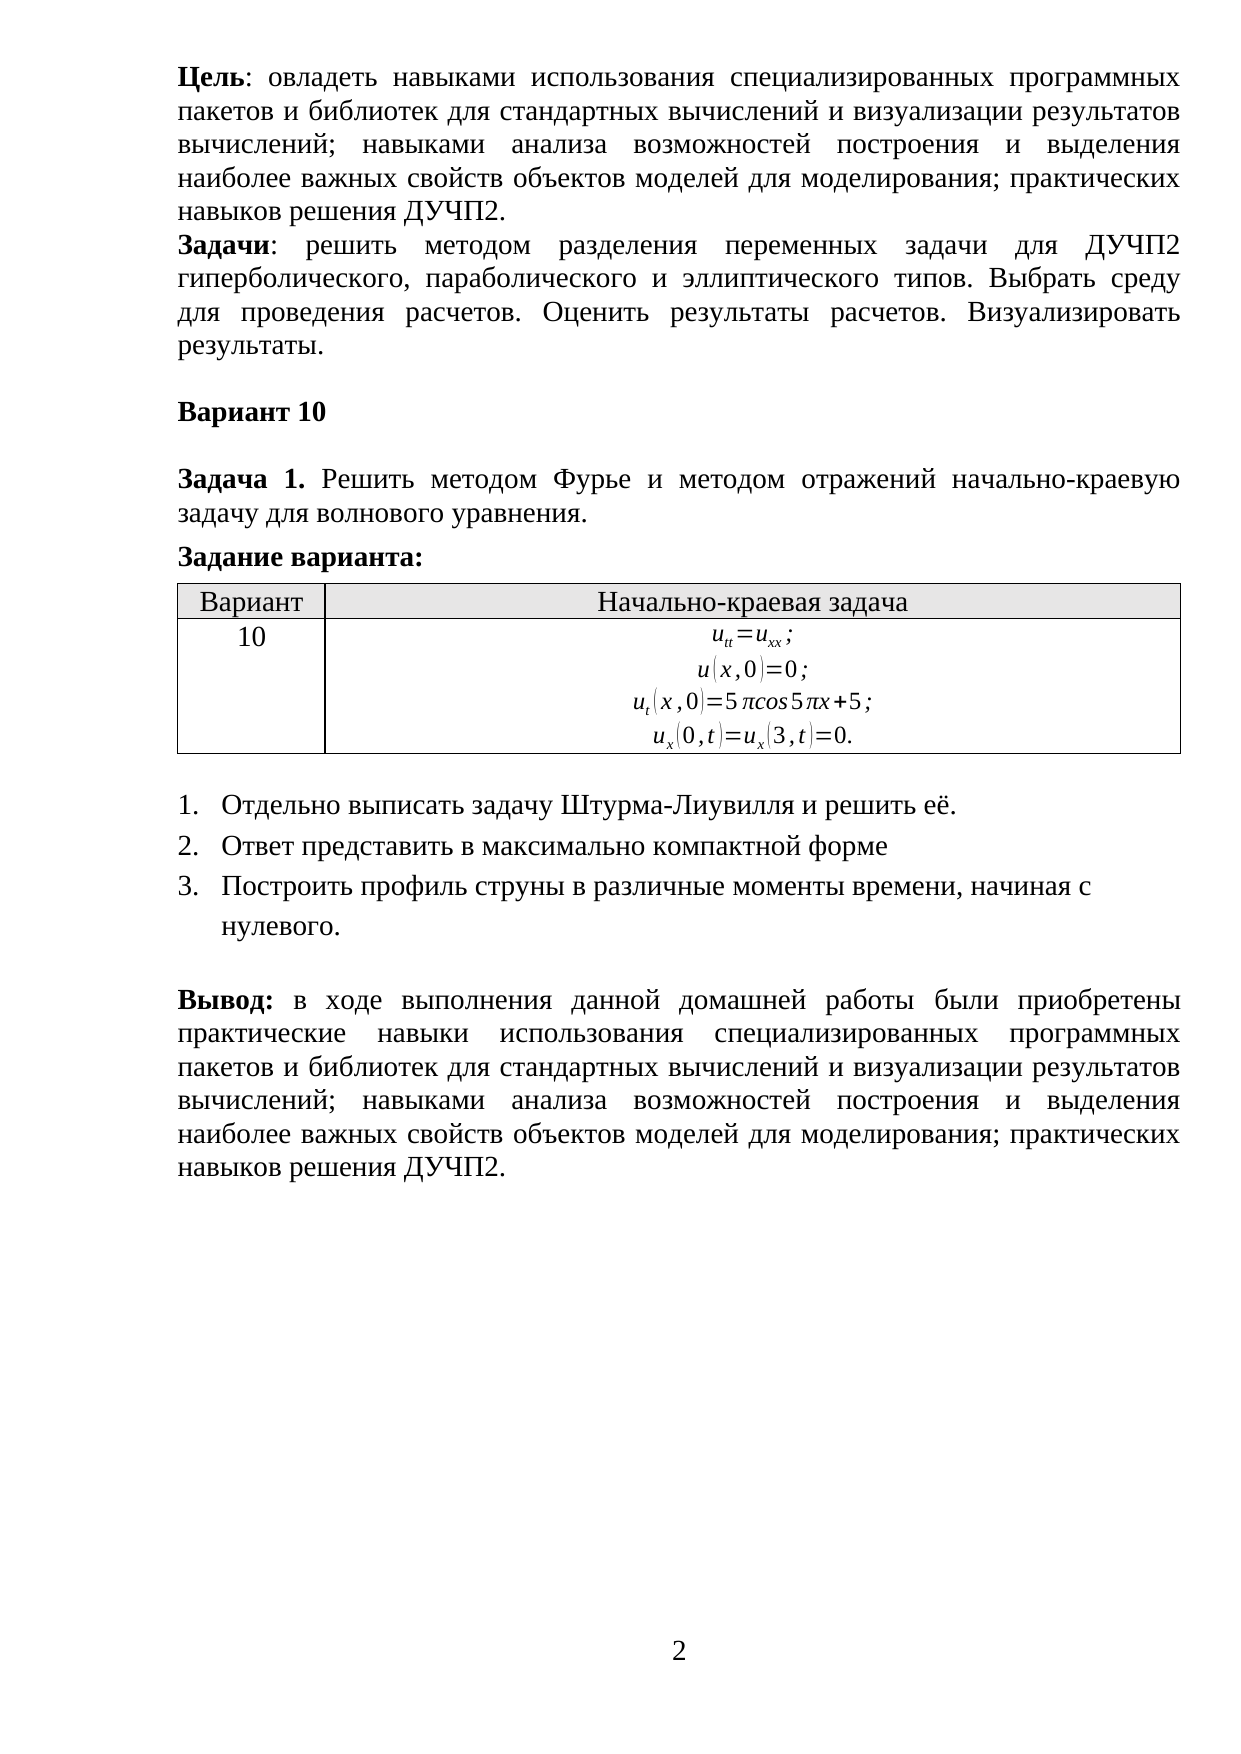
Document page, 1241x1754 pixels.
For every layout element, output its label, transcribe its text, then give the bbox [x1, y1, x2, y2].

table_header Начально-краевая задача [326, 584, 1180, 618]
text Вывод: в ходе выполнения данной домашней работы были приобретены практические навыки использования специализированных программных пакетов и библиотек для стандартных вычислений и визуализации результатов вычислений; навыками анализа возможностей построения и выделения наиболее важных свойств объектов моделей для моделирования; практических навыков решения ДУЧП2. [177, 982, 1181, 1183]
text Задание варианта: [177, 539, 1181, 573]
list Ответ представить в максимально компактной форме [177, 828, 1181, 861]
text Цель: овладеть навыками использования специализированных программных пакетов и библиотек для стандартных вычислений и визуализации результатов вычислений; навыками анализа возможностей построения и выделения наиболее важных свойств объектов моделей для моделирования; практических навыков решения ДУЧП2. [177, 59, 1181, 227]
table_cell 10 [178, 619, 324, 753]
text Задачи: решить методом разделения переменных задачи для ДУЧП2 гиперболического, параболического и эллиптического типов. Выбрать среду для проведения расчетов. Оценить результаты расчетов. Визуализировать результаты. [177, 227, 1181, 361]
text Вариант 10 [177, 394, 1181, 428]
list Построить профиль струны в различные моменты времени, начиная с нулевого. [177, 868, 1181, 942]
table_header Вариант [178, 584, 324, 618]
text Задача 1. Решить методом Фурье и методом отражений начально-краевую задачу для волнового уравнения. [177, 462, 1181, 529]
table_cell [326, 619, 1180, 753]
list Отдельно выписать задачу Штурма-Лиувилля и решить её. [177, 787, 1181, 821]
